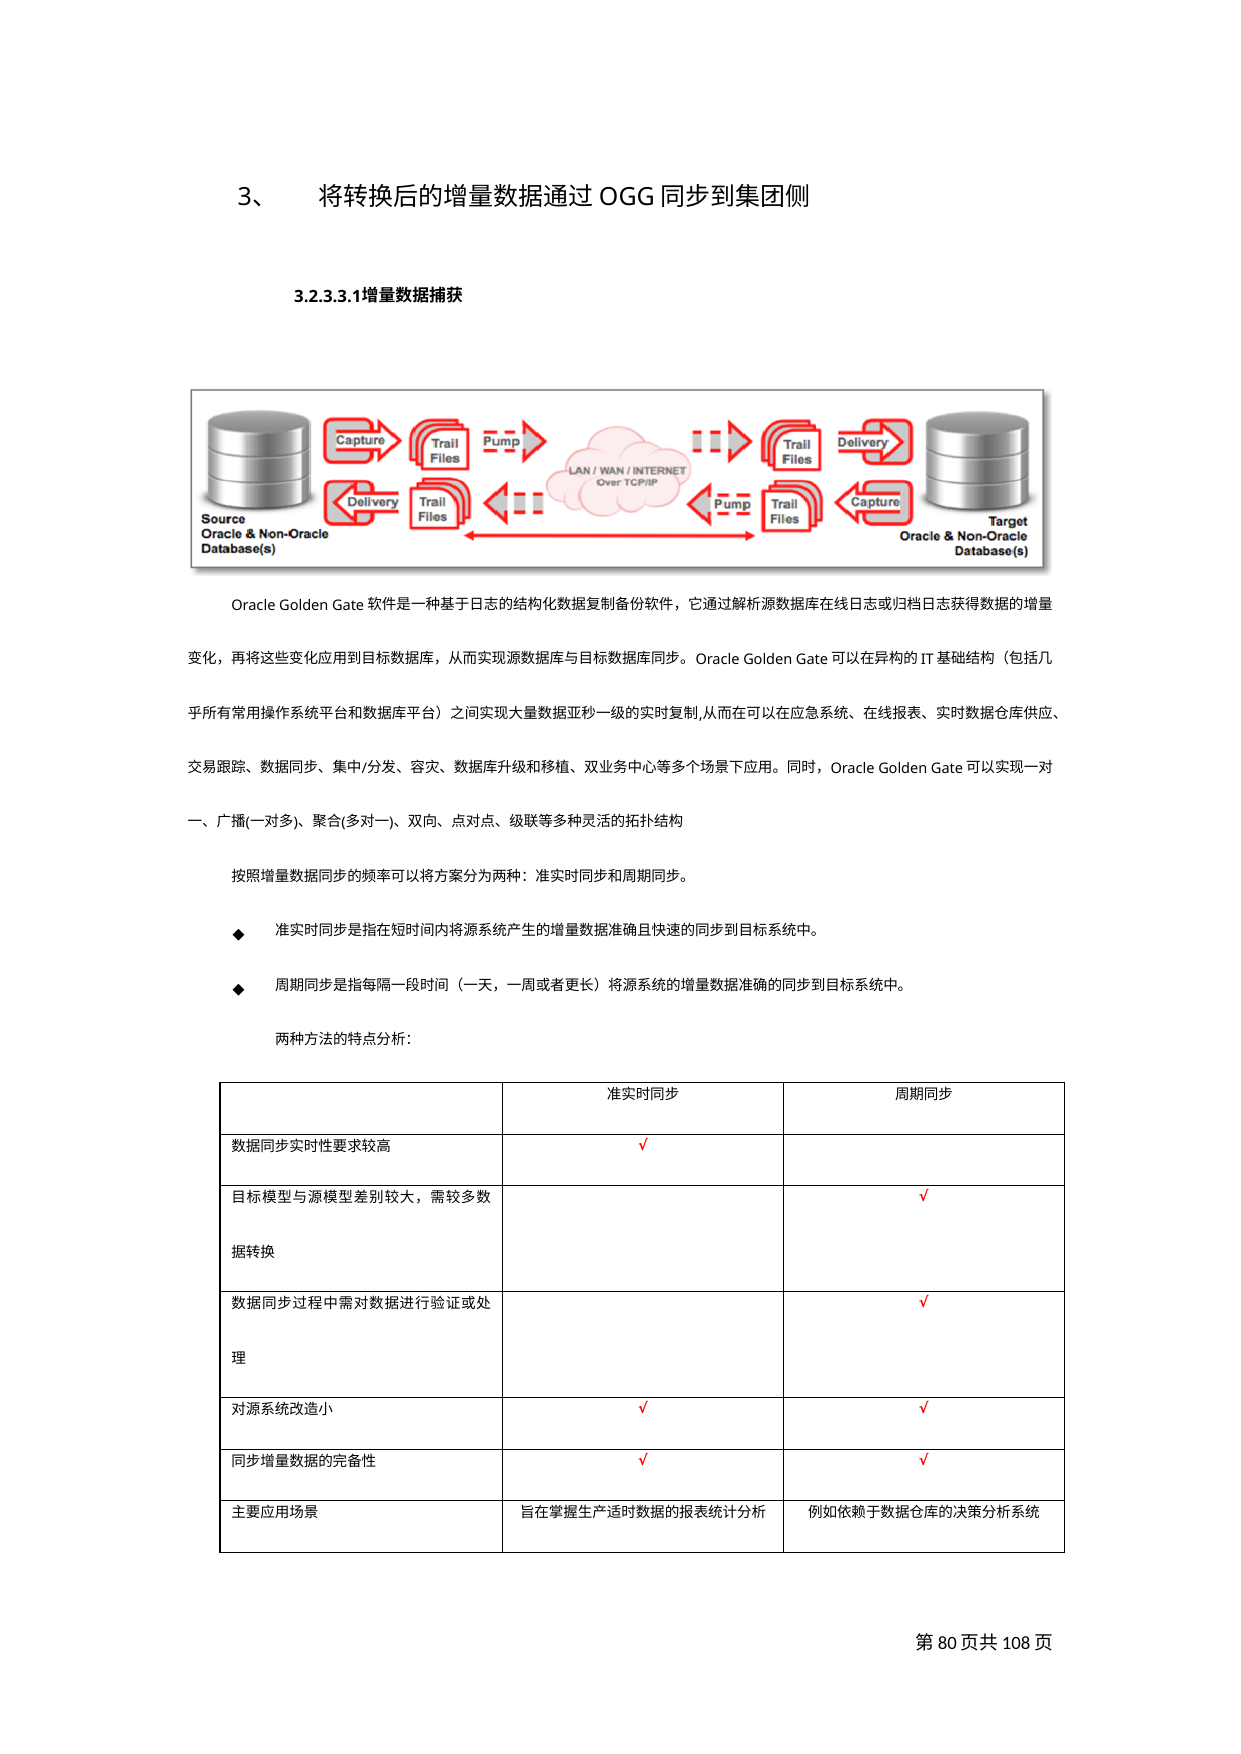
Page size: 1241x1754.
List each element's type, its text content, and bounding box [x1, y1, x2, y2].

table_cell 同步增量数据的完备性 [221, 1450, 502, 1500]
table_cell √ [503, 1450, 783, 1500]
picture [187, 384, 1054, 577]
table_cell 目标模型与源模型差别较大，需较多数据转换 [221, 1186, 502, 1291]
table_header 准实时同步 [503, 1083, 783, 1133]
text Oracle Golden Gate软件是一种基于日志的结构化数据复制备份软件，它通过解析源数据库在线日志或归档日志获得数据的增量变化，再将这些变化应用到目标数据库，从而实现源数据库与目标数据库同步。Oracle Golden Gate可以在异构的IT基础结构（包括几乎所有常用操作系统平台和数据库平台）之间实现大量数据亚秒一级的实时复制,从而在可以在应急系统、在线报表、实时数据仓库供应、交易跟踪、数据同步、集中/分发、容灾、数据库升级和移植、双业务中心等多个场景下应用。同时，Oracle Golden Gate可以实现一对一、广播(一对多)、聚合(多对一)、双向、点对点、级联等多种灵活的拓扑结构 [187, 592, 1053, 846]
table_header 周期同步 [784, 1083, 1064, 1133]
table_cell √ [784, 1186, 1064, 1291]
table_cell [784, 1135, 1064, 1185]
table_cell 对源系统改造小 [221, 1398, 502, 1448]
table_cell √ [784, 1292, 1064, 1397]
list 将转换后的增量数据通过OGG同步到集团侧 [237, 162, 1053, 227]
table_cell 旨在掌握生产适时数据的报表统计分析系统 [503, 1501, 783, 1552]
subtitle 增量数据捕获 [231, 270, 1053, 335]
table_cell [503, 1292, 783, 1397]
text 按照增量数据同步的频率可以将方案分为两种：准实时同步和周期同步。 [187, 864, 1053, 901]
table_cell 主要应用场景 [221, 1501, 502, 1552]
list 准实时同步是指在短时间内将源系统产生的增量数据准确且快速的同步到目标系统中。 [231, 919, 1053, 955]
list 周期同步是指每隔一段时间（一天，一周或者更长）将源系统的增量数据准确的同步到目标系统中。 [231, 973, 1053, 1009]
table_cell √ [784, 1450, 1064, 1500]
table_cell 例如依赖于数据仓库的决策分析系统 [784, 1501, 1064, 1552]
table_cell √ [503, 1135, 783, 1185]
table_cell √ [784, 1398, 1064, 1448]
table_header [221, 1083, 502, 1133]
text 两种方法的特点分析： [275, 1027, 1053, 1064]
table_cell √ [503, 1398, 783, 1448]
table_cell 数据同步实时性要求较高 [221, 1135, 502, 1185]
table_cell 数据同步过程中需对数据进行验证或处理 [221, 1292, 502, 1397]
table_cell [503, 1186, 783, 1291]
